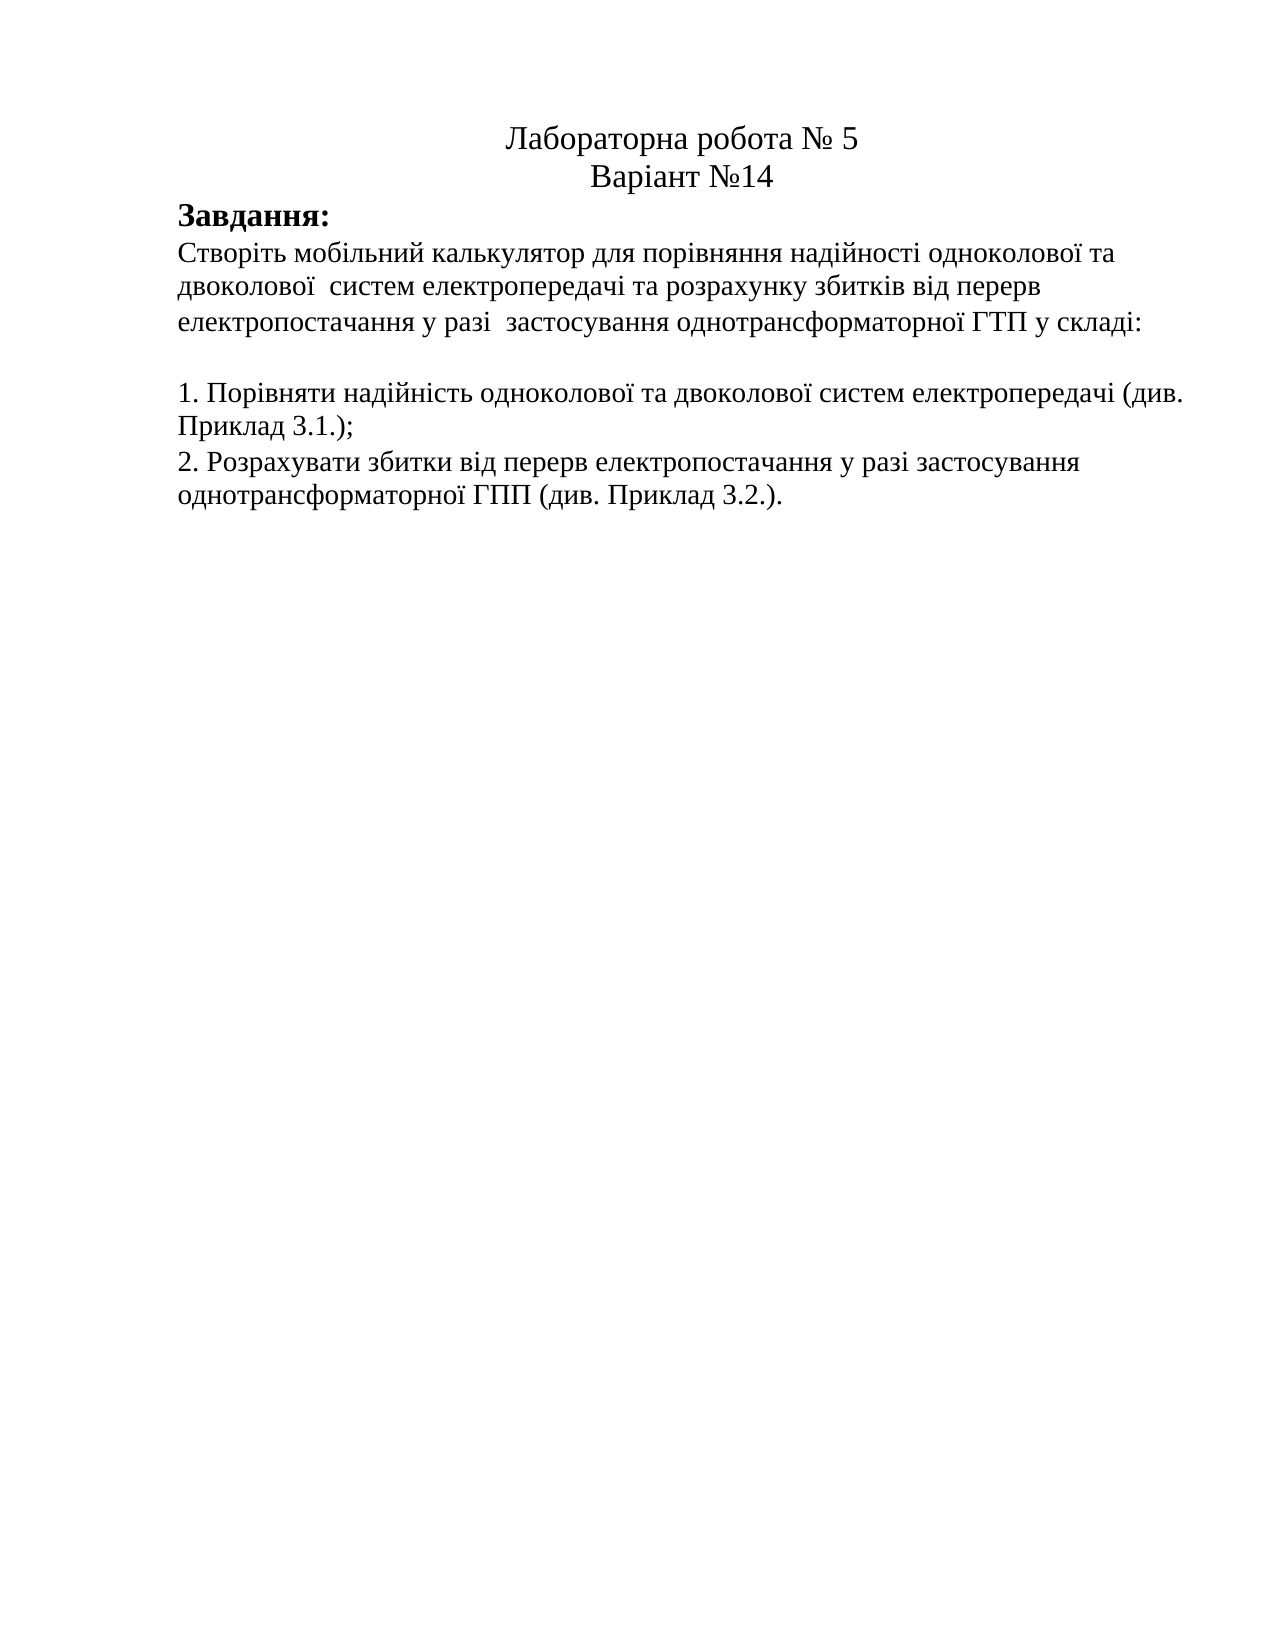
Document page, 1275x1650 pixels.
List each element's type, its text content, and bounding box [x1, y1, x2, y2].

text Лабораторна робота № 5 [177, 118, 1186, 156]
text електропостачання у разі застосування однотрансформаторної ГТП у складі: [177, 304, 1186, 337]
text 2. Розрахувати збитки від перерв електропостачання у разі застосування однотрансформаторної ГПП (див. Приклад 3.2.). [177, 444, 1186, 511]
text Варіант №14 [177, 156, 1186, 195]
text Завдання: [177, 195, 1186, 233]
text 1. Порівняти надійність одноколової та двоколової систем електропередачі (див. Приклад 3.1.); [177, 375, 1186, 442]
text Створіть мобільний калькулятор для порівняння надійності одноколової та двоколової систем електропередачі та розрахунку збитків від перерв [177, 235, 1186, 302]
